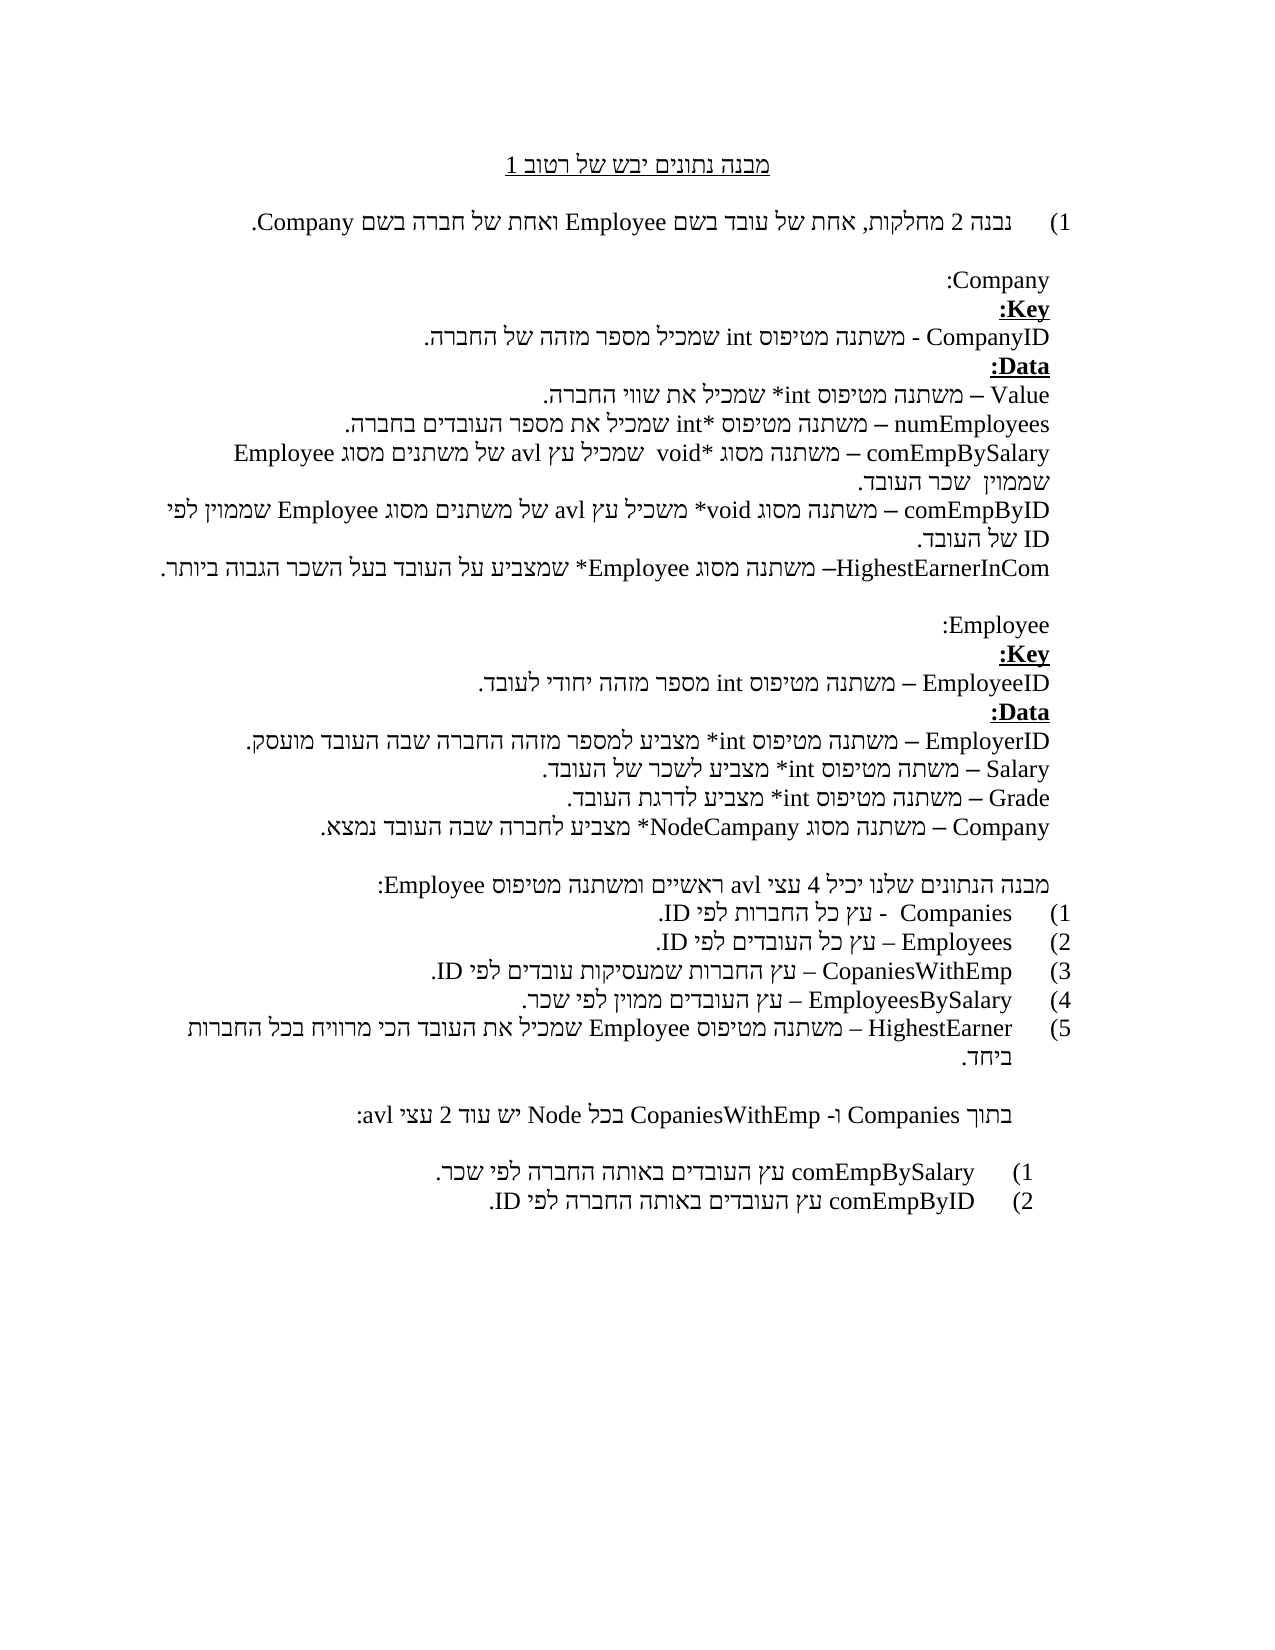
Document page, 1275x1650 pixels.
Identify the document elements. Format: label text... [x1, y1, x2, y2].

list HighestEarnerInCom– משתנה מסוג Employee* שמצביע על העובד בעל השכר הגבוה ביותר. [150, 553, 1050, 582]
list מבנה הנתונים שלנו יכיל 4 עצי avl ראשיים ומשתנה מטיפוס Employee: [150, 870, 1050, 898]
list Key: [150, 639, 1050, 668]
list HighestEarner – משתנה מטיפוס Employee שמכיל את העובד הכי מרוויח בכל החברות ביחד. [150, 1013, 1050, 1071]
list Value – משתנה מטיפוס int* שמכיל את שווי החברה. [150, 380, 1050, 409]
list Employee: [150, 611, 1050, 639]
list EmployerID – משתנה מטיפוס int* מצביע למספר מזהה החברה שבה העובד מועסק. [150, 726, 1050, 754]
list שממוין שכר העובד. [150, 467, 1050, 495]
list Data: [150, 697, 1050, 726]
list Salary – משתה מטיפוס int* מצביע לשכר של העובד. [150, 754, 1050, 783]
list EmployeeID – משתנה מטיפוס int מספר מזהה יחודי לעובד. [150, 668, 1050, 697]
list נבנה 2 מחלקות, אחת של עובד בשם Employee ואחת של חברה בשם Company. [150, 207, 1050, 236]
list Company – משתנה מסוג NodeCampany* מצביע לחברה שבה העובד נמצא. [150, 812, 1050, 841]
list Key: [150, 294, 1050, 322]
list CopaniesWithEmp – עץ החברות שמעסיקות עובדים לפי ID. [150, 956, 1050, 985]
list comEmpBySalary עץ העובדים באותה החברה לפי שכר. [150, 1157, 1012, 1186]
list Companies - עץ כל החברות לפי ID. [150, 898, 1050, 927]
list בתוך Companies ו- CopaniesWithEmp בכל Node יש עוד 2 עצי avl: [150, 1100, 1012, 1128]
list numEmployees – משתנה מטיפוס *int שמכיל את מספר העובדים בחברה. [150, 409, 1050, 438]
list Grade – משתנה מטיפוס int* מצביע לדרגת העובד. [150, 783, 1050, 812]
list CompanyID - משתנה מטיפוס int שמכיל מספר מזהה של החברה. [150, 322, 1050, 351]
list EmployeesBySalary – עץ העובדים ממוין לפי שכר. [150, 985, 1050, 1013]
list Employees – עץ כל העובדים לפי ID. [150, 927, 1050, 956]
list comEmpByID עץ העובדים באותה החברה לפי ID. [150, 1186, 1012, 1215]
list Company: [150, 265, 1050, 294]
list comEmpBySalary – משתנה מסוג *void שמכיל עץ avl של משתנים מסוג Employee [150, 438, 1050, 467]
text מבנה נתונים יבש של רטוב 1 [150, 150, 1125, 179]
list comEmpByID – משתנה מסוג void* משכיל עץ avl של משתנים מסוג Employee שממוין לפי ID של העובד. [150, 495, 1050, 553]
list Data: [150, 351, 1050, 380]
